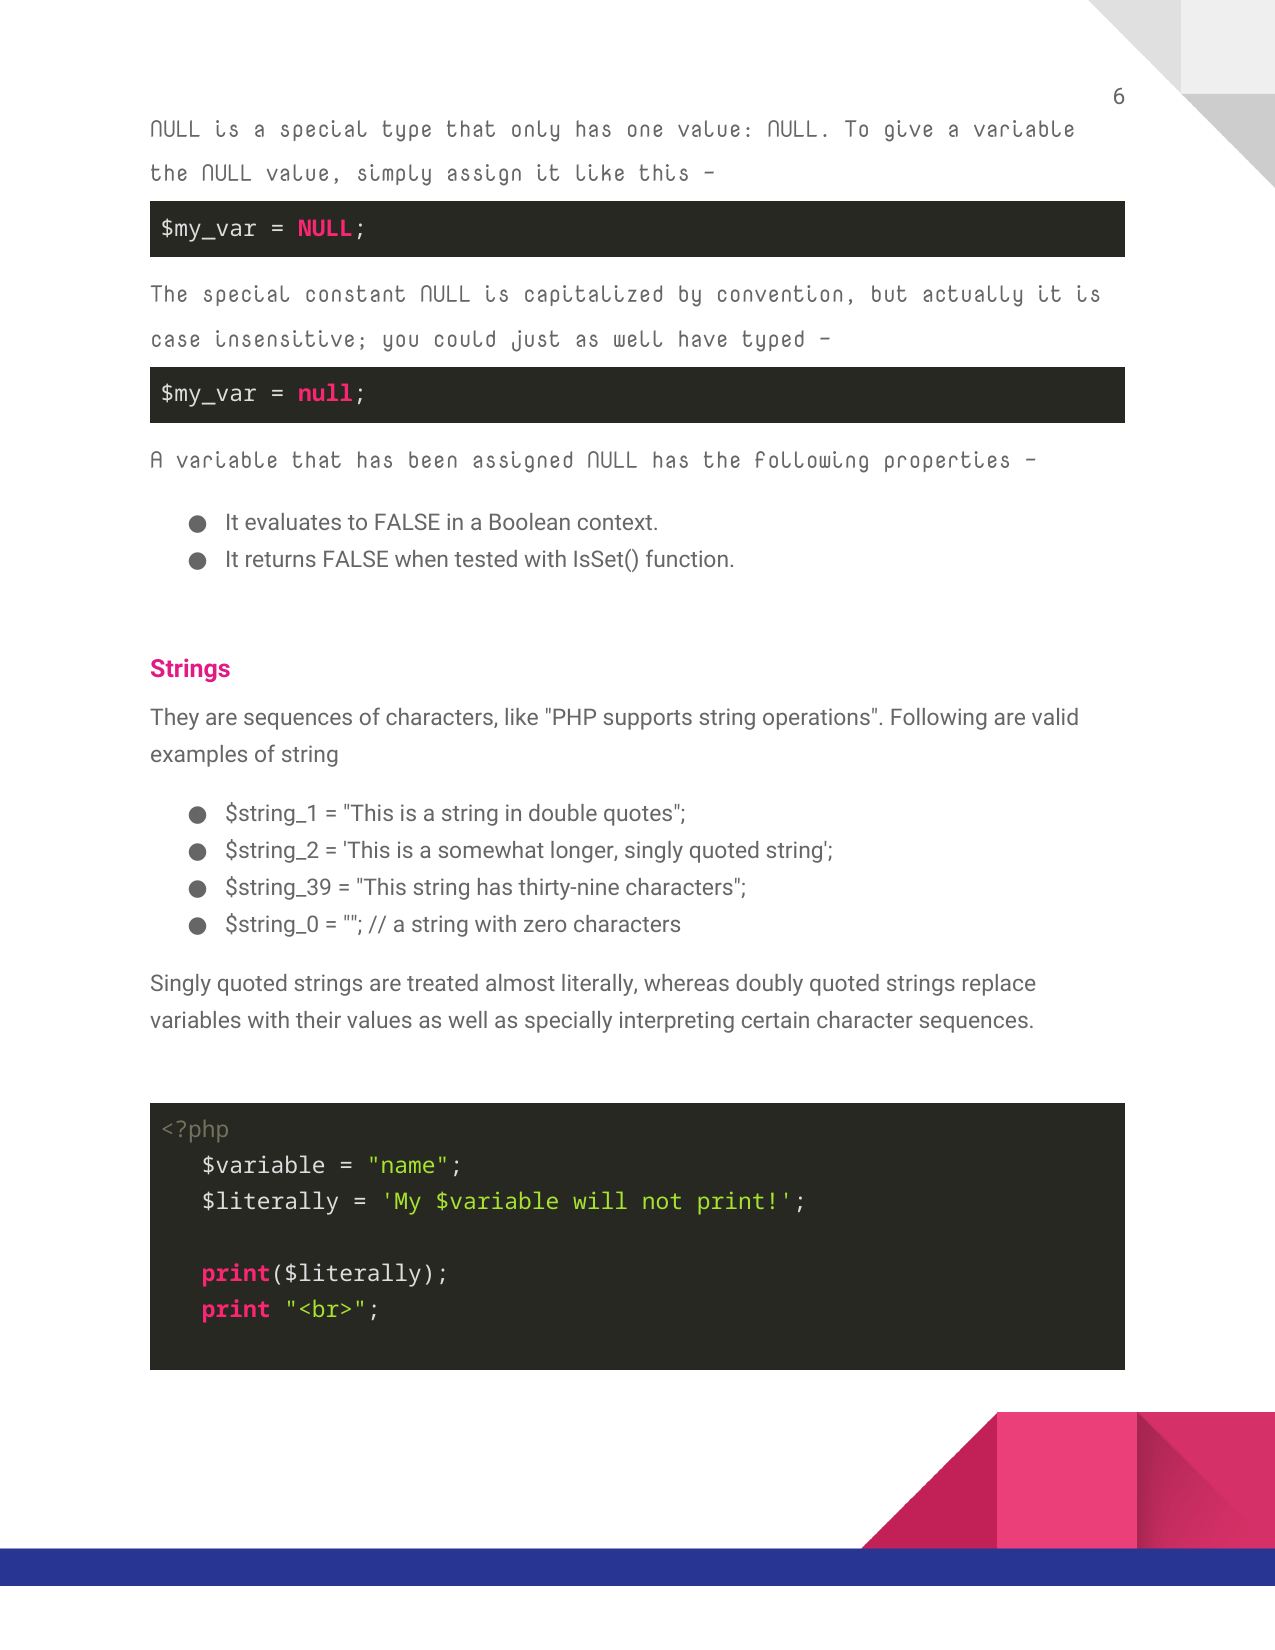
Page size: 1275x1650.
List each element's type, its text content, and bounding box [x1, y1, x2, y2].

text NULL is a special type that only has one value: NULL. To give a variable the NULL value, simply assign it like this − [150, 112, 1125, 189]
text Singly quoted strings are treated almost literally, whereas doubly quoted strings replace variables with their values as well as specially interpreting certain character sequences. [150, 970, 1125, 1034]
list $string_0 = ""; // a string with zero characters [187, 912, 1125, 938]
list $string_39 = "This string has thirty-nine characters"; [187, 874, 1125, 901]
subtitle Strings [150, 654, 1125, 683]
list It evaluates to FALSE in a Boolean context. [187, 509, 1125, 536]
text They are sequences of characters, like "PHP supports string operations". Following are valid examples of string [150, 704, 1125, 768]
list $string_2 = 'This is a somewhat longer, singly quoted string'; [187, 837, 1125, 864]
text The special constant NULL is capitalized by convention, but actually it is case insensitive; you could just as well have typed − [150, 278, 1125, 354]
list It returns FALSE when tested with IsSet() function. [187, 546, 1125, 573]
text A variable that has been assigned NULL has the following properties − [150, 443, 1125, 476]
picture [1087, 0, 1275, 188]
picture [0, 1410, 1275, 1586]
list $string_1 = "This is a string in double quotes"; [187, 800, 1125, 827]
table_header $my_var = NULL; [150, 201, 1125, 257]
table_header $my_var = null; [150, 367, 1125, 423]
